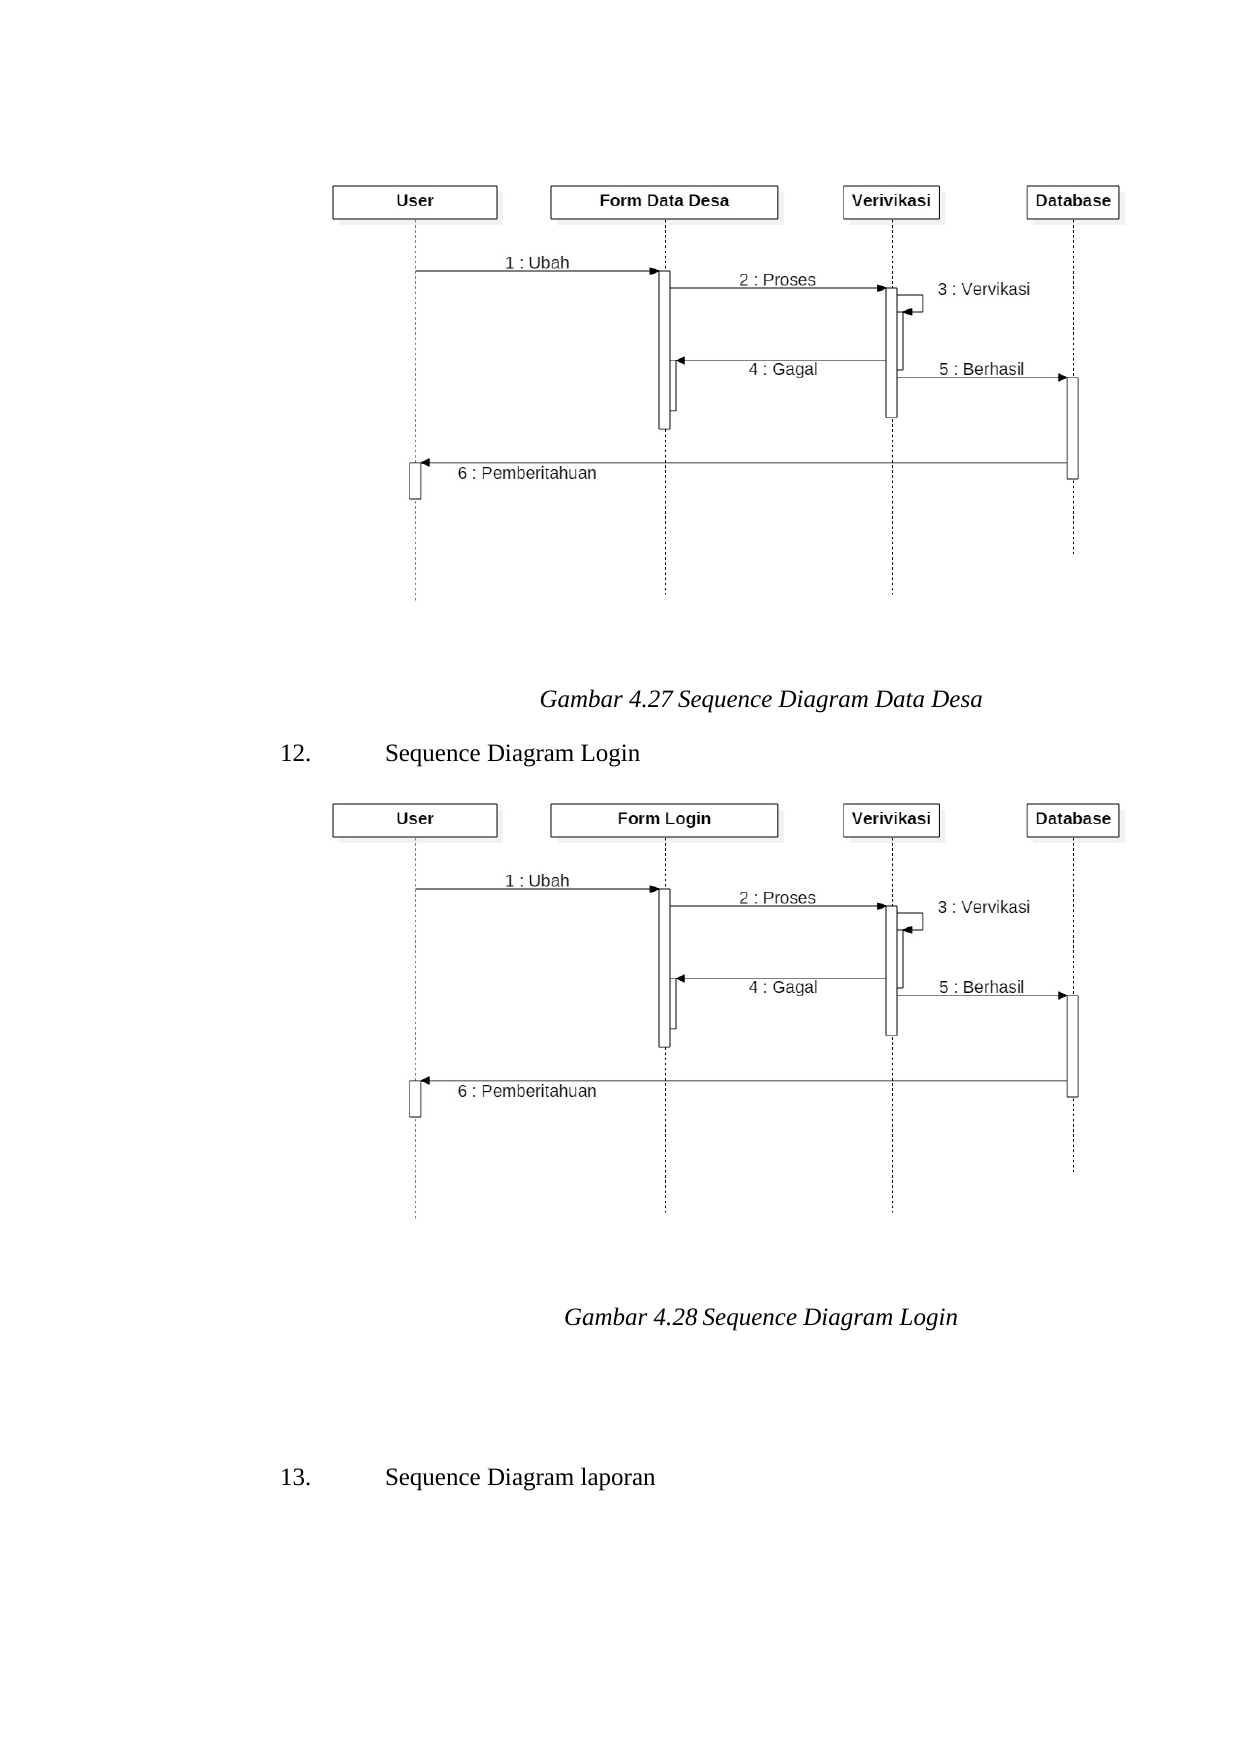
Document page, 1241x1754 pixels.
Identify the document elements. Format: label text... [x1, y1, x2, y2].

picture [325, 795, 1152, 1253]
text Gambar 4.28 Sequence Diagram Login [386, 1302, 1063, 1331]
text Gambar 4.27 Sequence Diagram Data Desa [386, 684, 1063, 713]
list Sequence Diagram Login [311, 738, 1063, 766]
picture [325, 177, 1152, 635]
list Sequence Diagram laporan [311, 1462, 1063, 1491]
